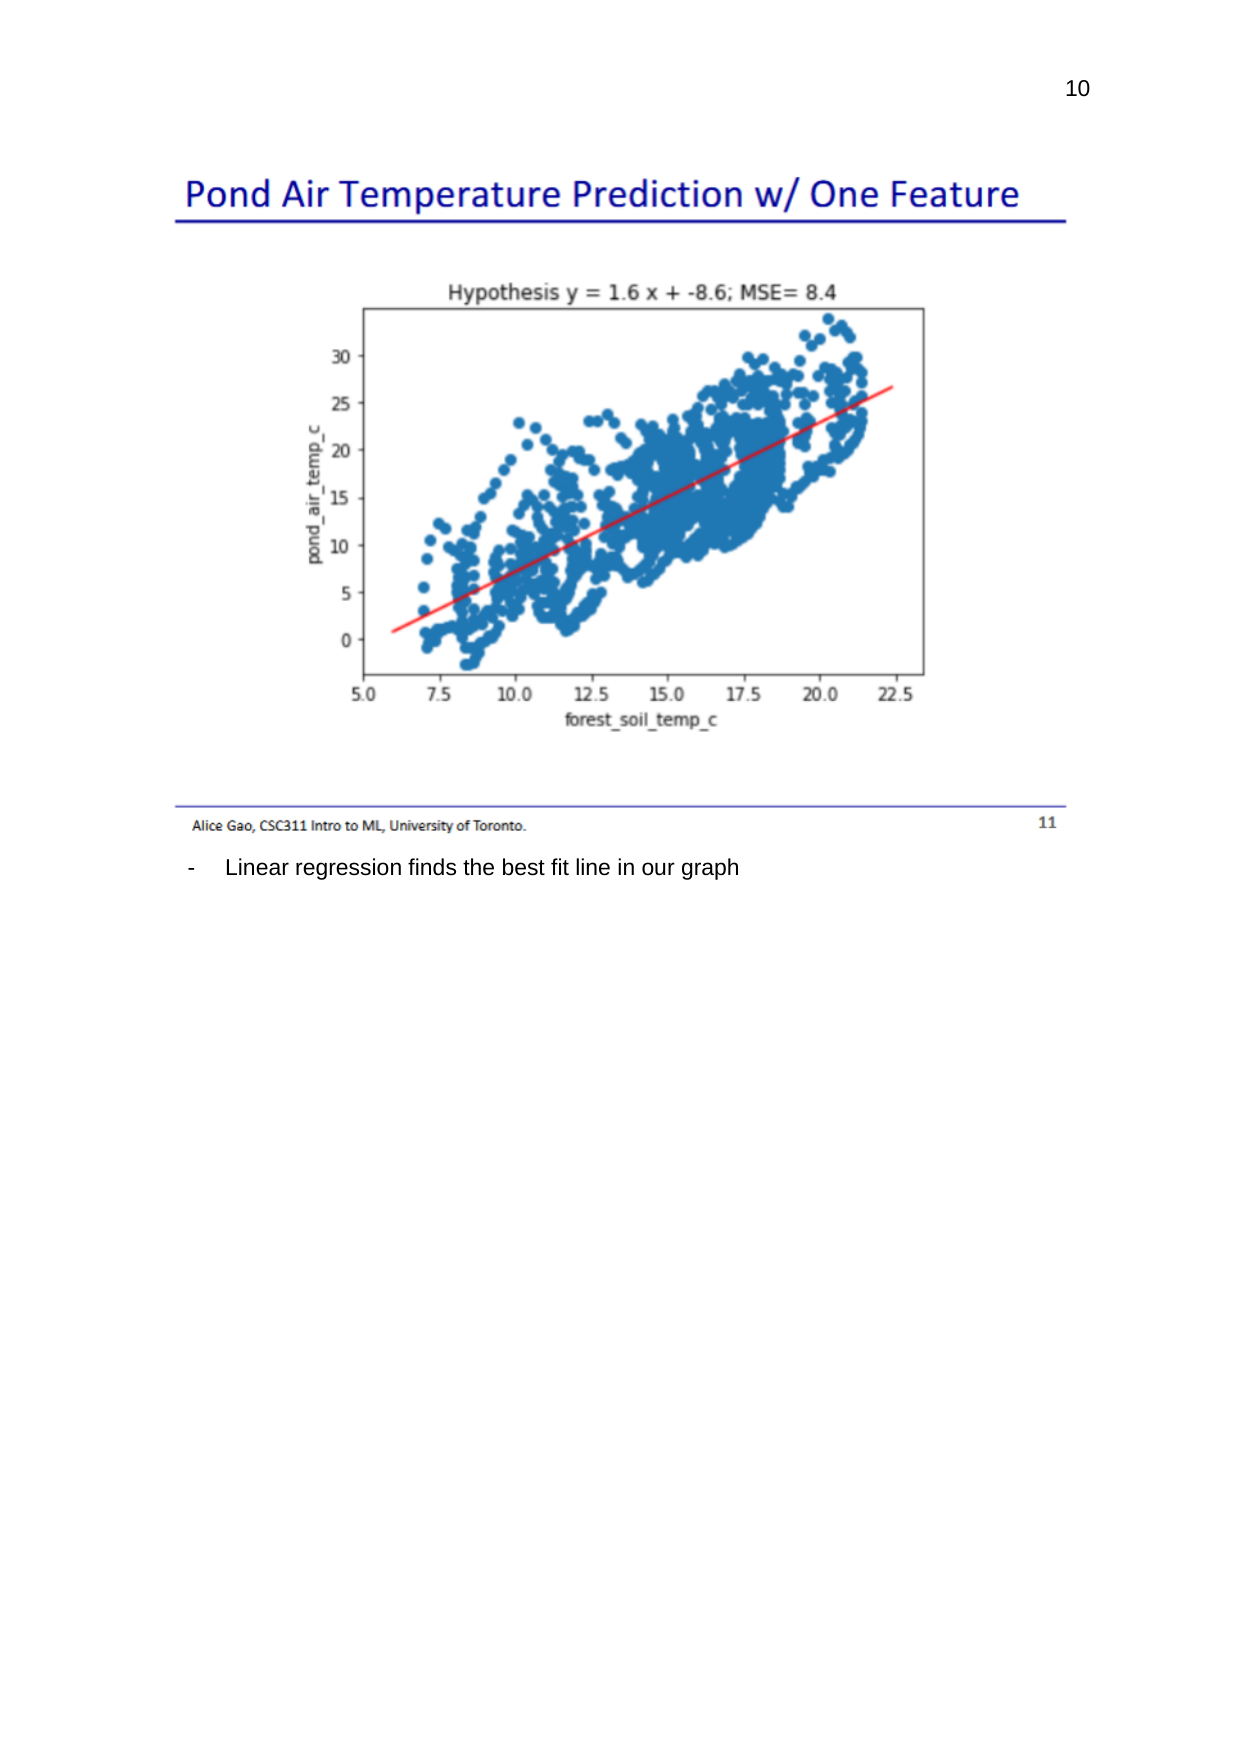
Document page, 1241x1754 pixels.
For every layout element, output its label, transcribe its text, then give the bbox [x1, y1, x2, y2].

picture [150, 150, 1091, 850]
list Linear regression finds the best fit line in our graph [187, 854, 1090, 880]
